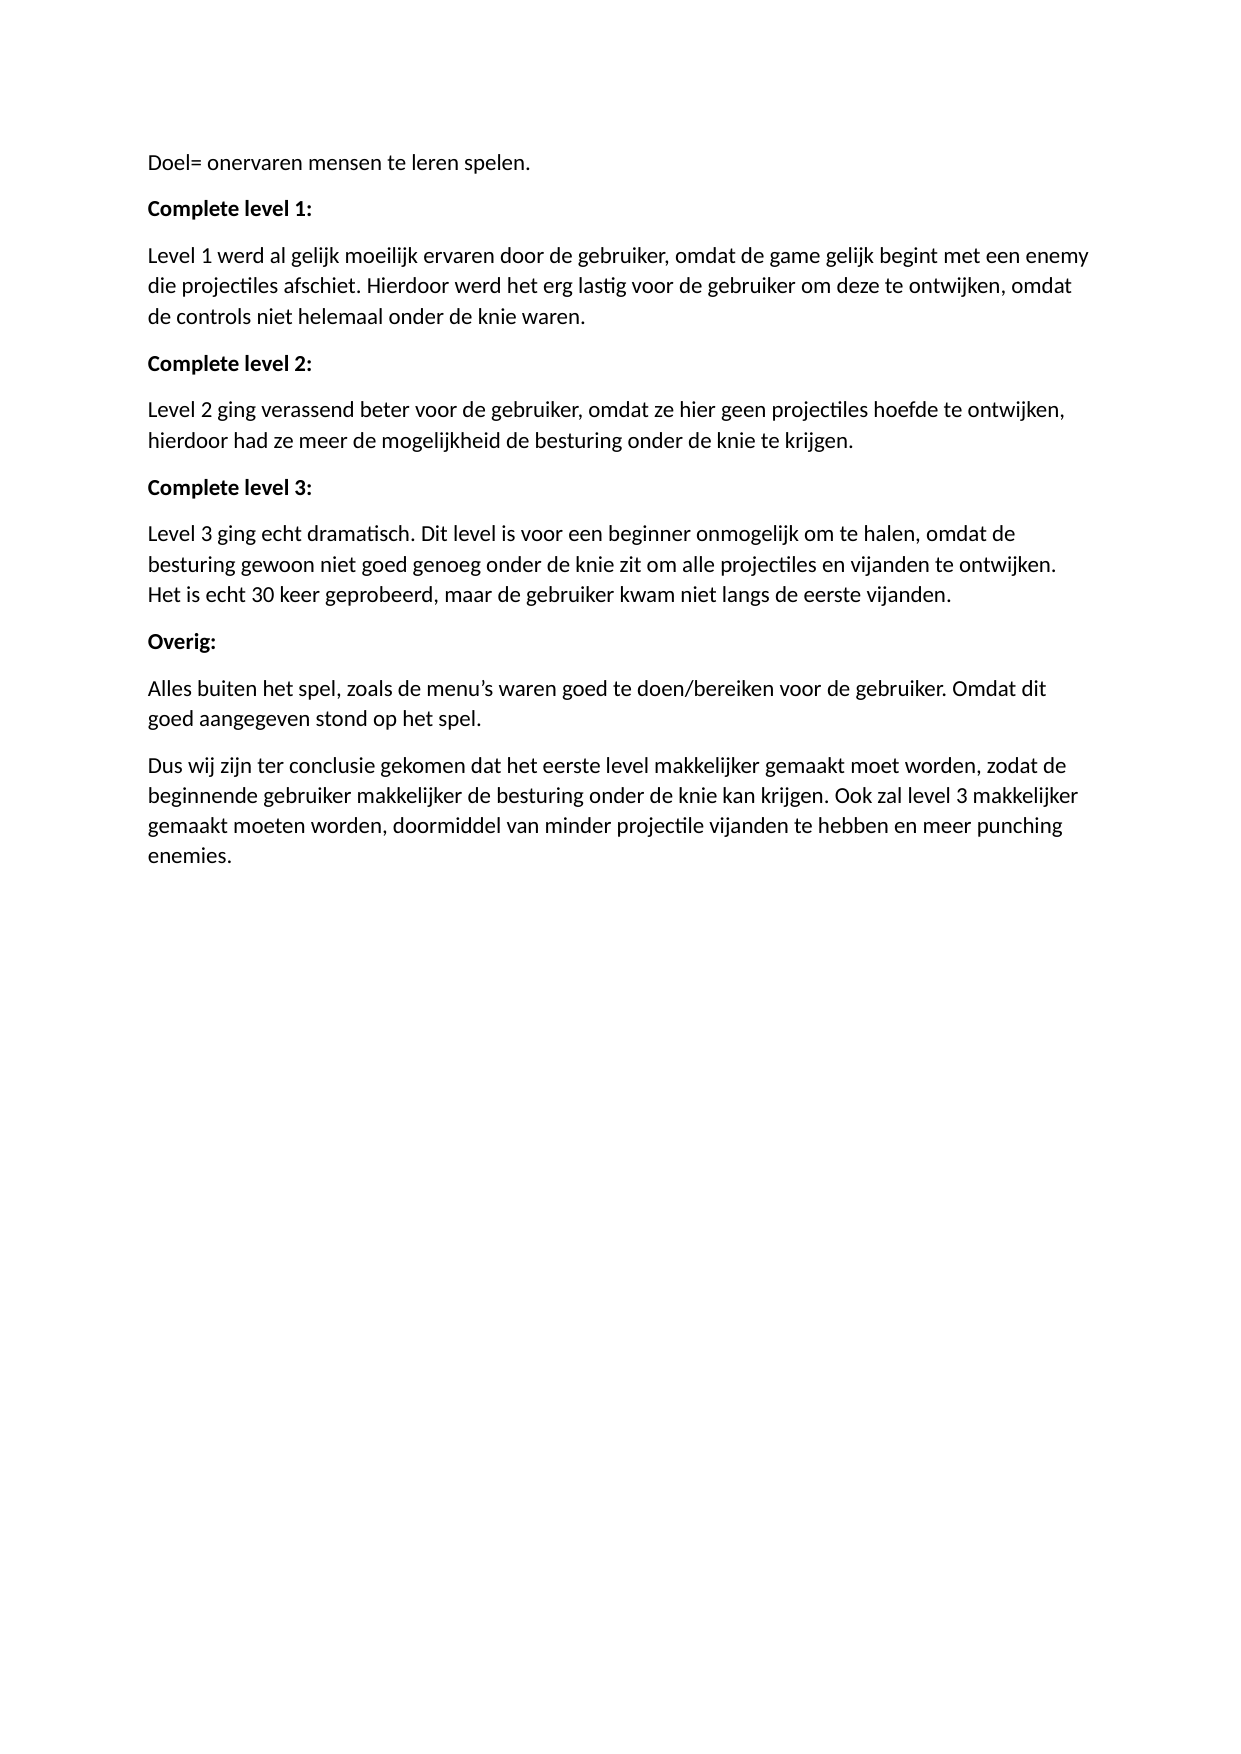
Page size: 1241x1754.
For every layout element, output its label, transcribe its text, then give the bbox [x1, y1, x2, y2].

text Dus wij zijn ter conclusie gekomen dat het eerste level makkelijker gemaakt moet worden, zodat de beginnende gebruiker makkelijker de besturing onder de knie kan krijgen. Ook zal level 3 makkelijker gemaakt moeten worden, doormiddel van minder projectile vijanden te hebben en meer punching enemies. [148, 751, 1093, 869]
text Doel= onervaren mensen te leren spelen. [148, 148, 1093, 176]
text Complete level 3: [148, 473, 1093, 501]
text Alles buiten het spel, zoals de menu’s waren goed te doen/bereiken voor de gebruiker. Omdat dit goed aangegeven stond op het spel. [148, 674, 1093, 732]
text Overig: [148, 627, 1093, 655]
text Complete level 1: [148, 194, 1093, 222]
text Level 1 werd al gelijk moeilijk ervaren door de gebruiker, omdat de game gelijk begint met een enemy die projectiles afschiet. Hierdoor werd het erg lastig voor de gebruiker om deze te ontwijken, omdat de controls niet helemaal onder de knie waren. [148, 241, 1093, 330]
text Level 2 ging verassend beter voor de gebruiker, omdat ze hier geen projectiles hoefde te ontwijken, hierdoor had ze meer de mogelijkheid de besturing onder de knie te krijgen. [148, 396, 1093, 454]
text Level 3 ging echt dramatisch. Dit level is voor een beginner onmogelijk om te halen, omdat de besturing gewoon niet goed genoeg onder de knie zit om alle projectiles en vijanden te ontwijken. Het is echt 30 keer geprobeerd, maar de gebruiker kwam niet langs de eerste vijanden. [148, 519, 1093, 608]
text Complete level 2: [148, 349, 1093, 377]
